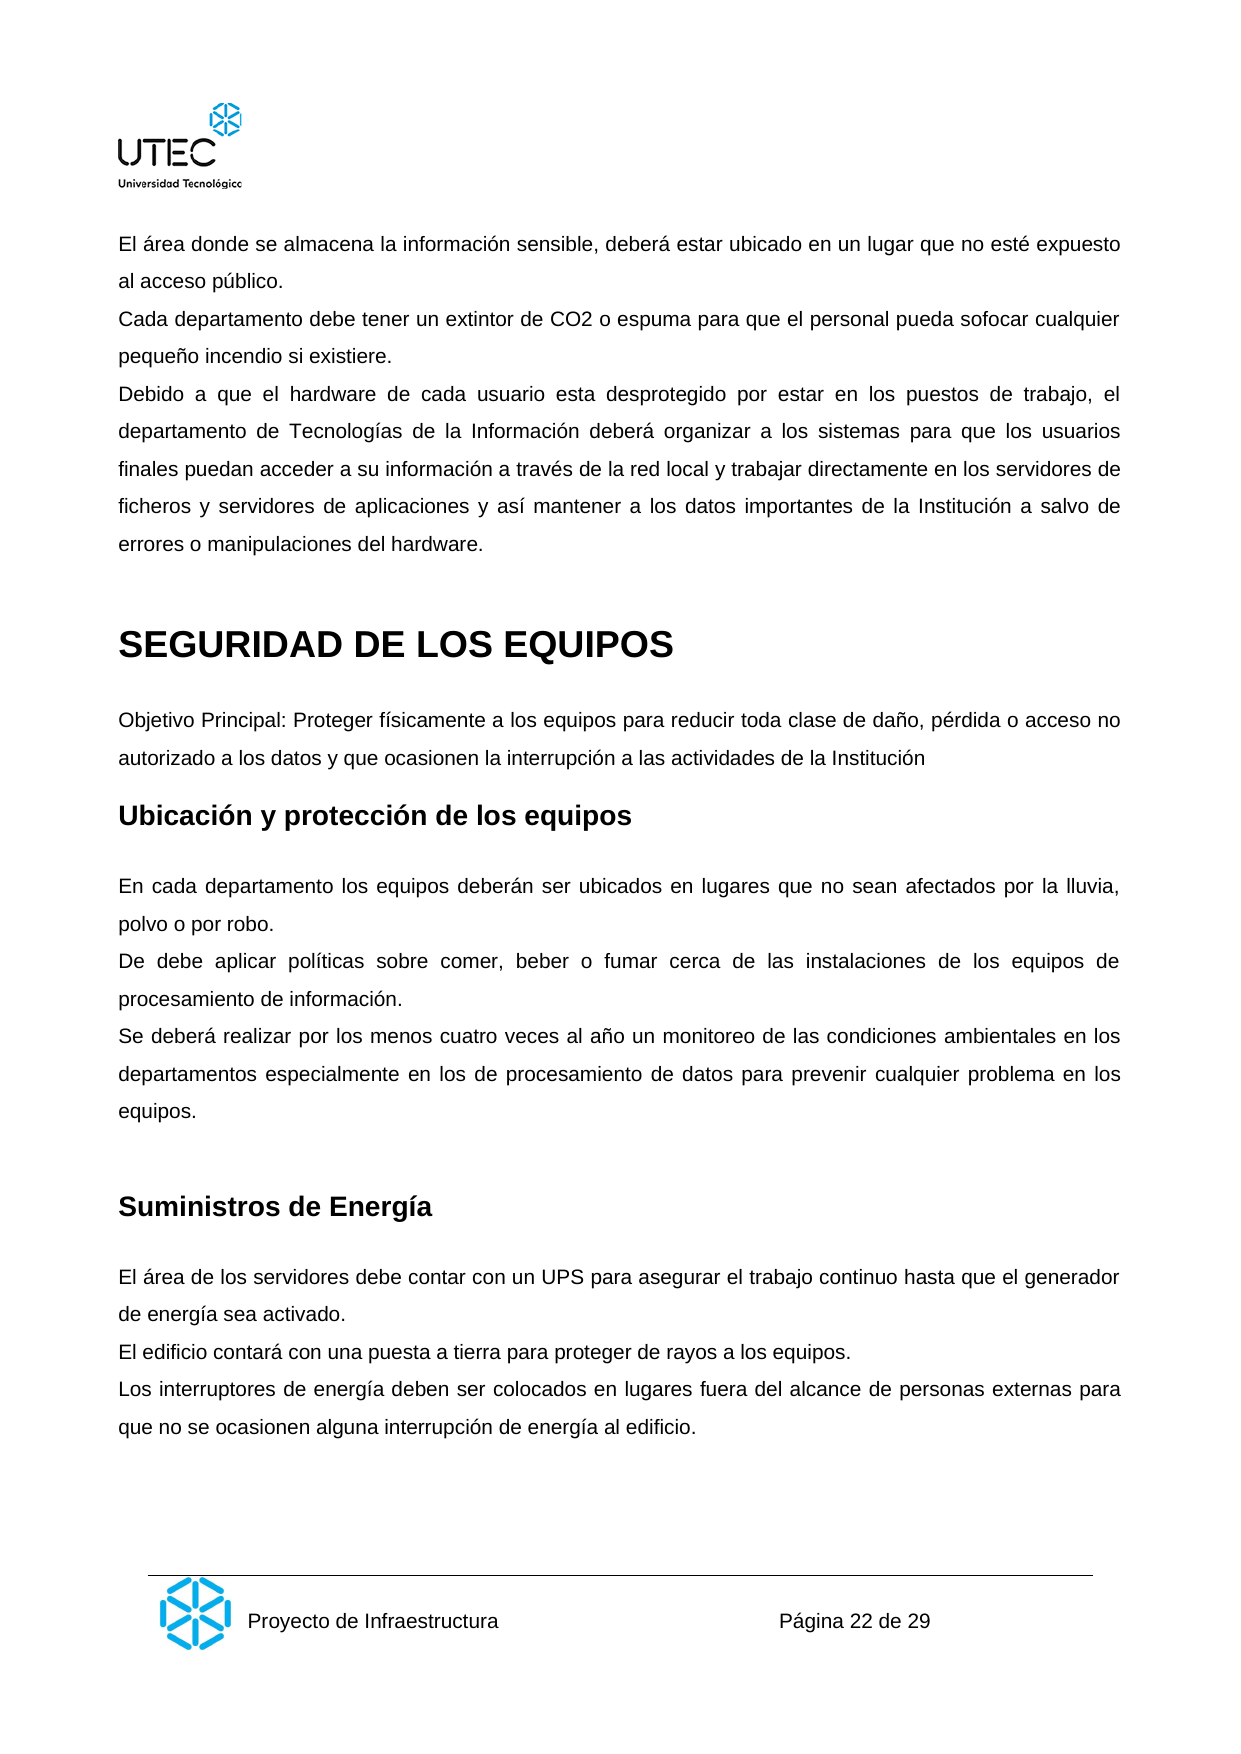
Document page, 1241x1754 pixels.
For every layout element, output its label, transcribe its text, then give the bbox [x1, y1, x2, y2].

text Debido a que el hardware de cada usuario esta desprotegido por estar en los puestos de trabajo, el departamento de Tecnologías de la Información deberá organizar a los sistemas para que los usuarios finales puedan acceder a su información a través de la red local y trabajar directamente en los servidores de ficheros y servidores de aplicaciones y así mantener a los datos importantes de la Institución a salvo de errores o manipulaciones del hardware. [118, 368, 1122, 556]
text Se deberá realizar por los menos cuatro veces al año un monitoreo de las condiciones ambientales en los departamentos especialmente en los de procesamiento de datos para prevenir cualquier problema en los equipos. [118, 1010, 1122, 1123]
text Cada departamento debe tener un extintor de CO2 o espuma para que el personal pueda sofocar cualquier pequeño incendio si existiere. [118, 293, 1122, 368]
text Los interruptores de energía deben ser colocados en lugares fuera del alcance de personas externas para que no se ocasionen alguna interrupción de energía al edificio. [118, 1363, 1122, 1438]
picture [228, 124, 236, 132]
text El edificio contará con una puesta a tierra para proteger de rayos a los equipos. [118, 1326, 1122, 1363]
picture [213, 115, 221, 125]
picture [216, 124, 224, 133]
text El área de los servidores debe contar con un UPS para asegurar el trabajo continuo hasta que el generador de energía sea activado. [118, 1251, 1122, 1326]
subtitle Suministros de Energía [118, 1189, 1122, 1222]
picture [234, 103, 242, 113]
text El área donde se almacena la información sensible, deberá estar ubicado en un lugar que no esté expuesto al acceso público. [118, 218, 1122, 293]
text Objetivo Principal: Proteger físicamente a los equipos para reducir toda clase de daño, pérdida o acceso no autorizado a los datos y que ocasionen la interrupción a las actividades de la Institución [118, 694, 1122, 769]
text De debe aplicar políticas sobre comer, beber o fumar cerca de las instalaciones de los equipos de procesamiento de información. [118, 935, 1122, 1010]
picture [231, 115, 239, 124]
subtitle SEGURIDAD DE LOS EQUIPOS [118, 622, 1122, 665]
picture [228, 106, 236, 115]
picture [216, 106, 224, 116]
subtitle Ubicación y protección de los equipos [118, 799, 1122, 831]
picture [118, 103, 242, 189]
text En cada departamento los equipos deberán ser ubicados en lugares que no sean afectados por la lluvia, polvo o por robo. [118, 860, 1122, 935]
picture [158, 1576, 233, 1652]
